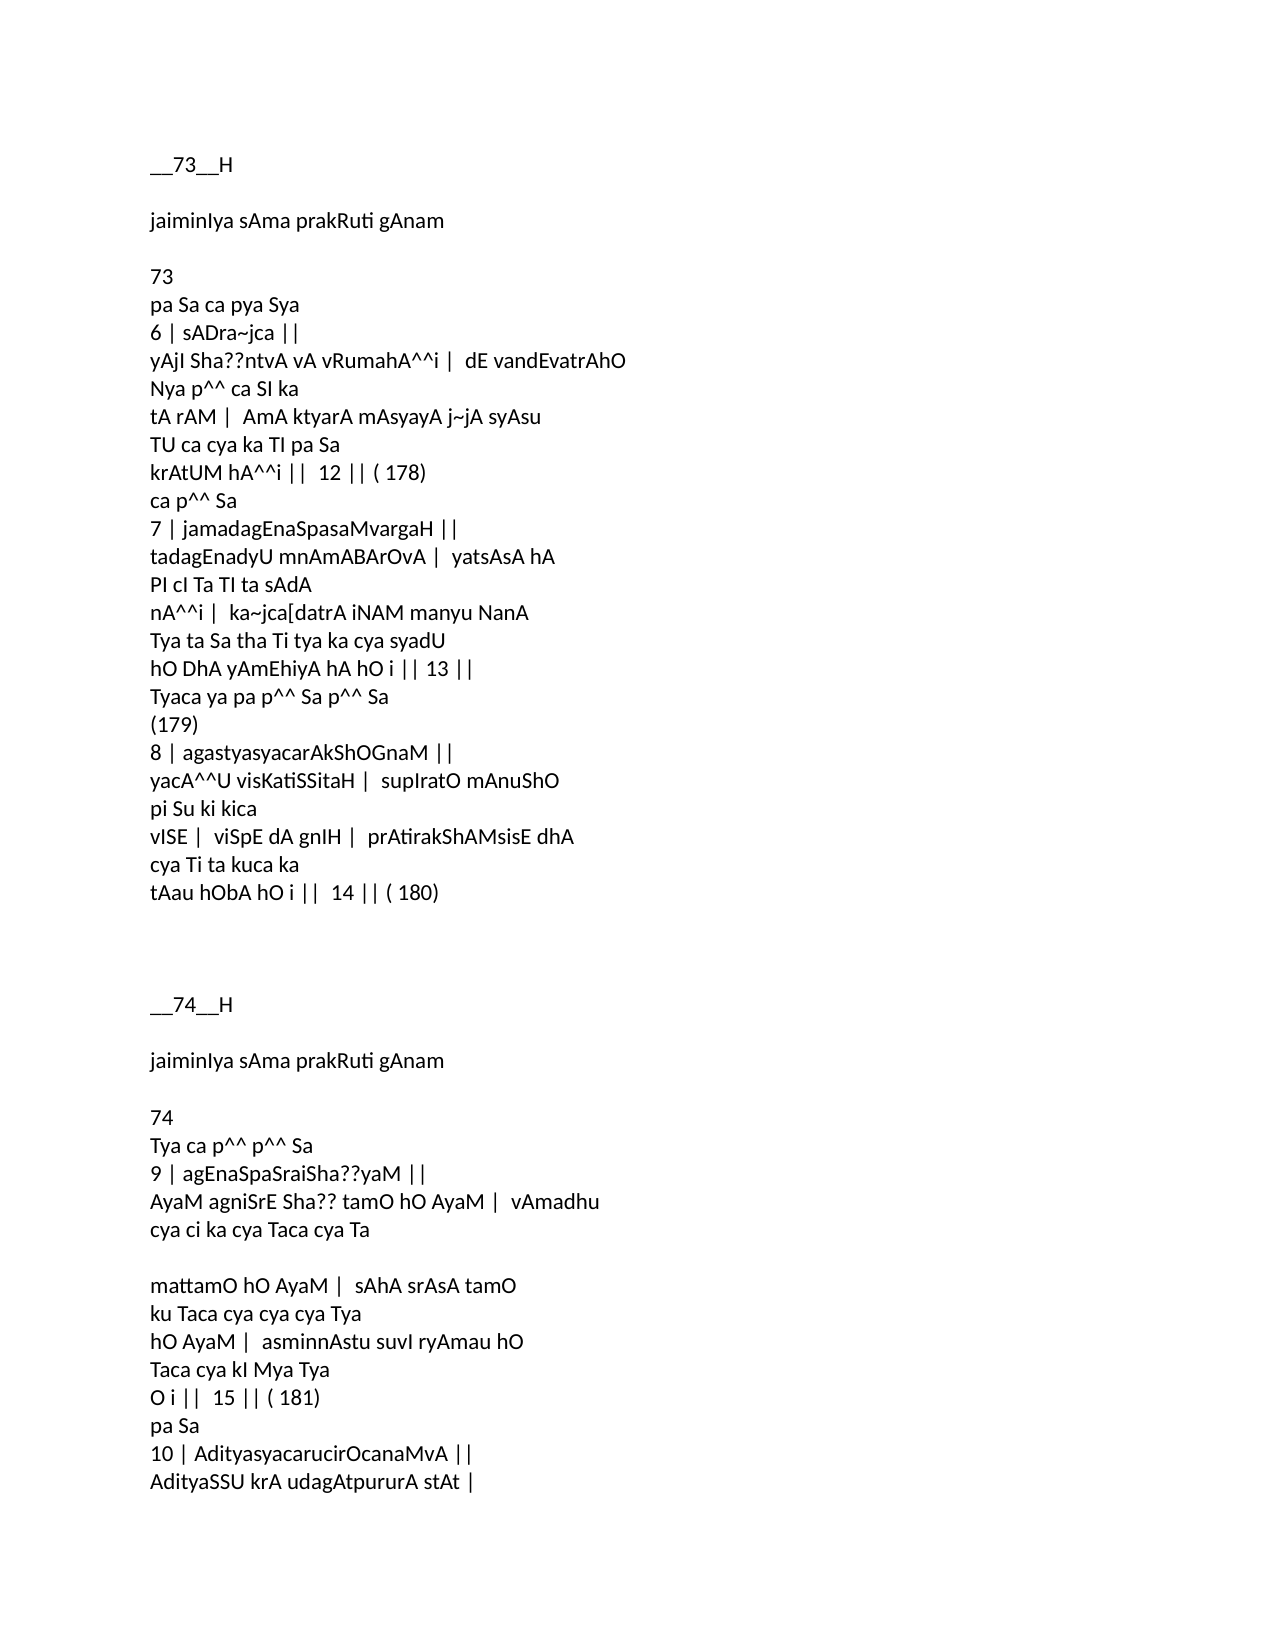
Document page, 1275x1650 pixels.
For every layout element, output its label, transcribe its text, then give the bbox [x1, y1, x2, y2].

text pa Sa [150, 1411, 1125, 1439]
text TU ca cya ka TI pa Sa [150, 430, 1125, 458]
text O i || 15 || ( 181) [150, 1383, 1125, 1411]
text cya ci ka cya Taca cya Ta [150, 1215, 1125, 1243]
text tAau hObA hO i || 14 || ( 180) [150, 878, 1125, 907]
text yAjI Sha??ntvA vA vRumahA^^i | dE vandEvatrAhO [150, 346, 1125, 374]
text mattamO hO AyaM | sAhA srAsA tamO [150, 1271, 1125, 1299]
text jaiminIya sAma prakRuti gAnam [150, 1047, 1125, 1075]
text 73 [150, 262, 1125, 290]
text pi Su ki kica [150, 794, 1125, 822]
text 10 | AdityasyacarucirOcanaMvA || [150, 1439, 1125, 1467]
text 8 | agastyasyacarAkShOGnaM || [150, 738, 1125, 766]
text PI cI Ta TI ta sAdA [150, 570, 1125, 598]
text tadagEnadyU mnAmABArOvA | yatsAsA hA [150, 542, 1125, 570]
text 74 [150, 1103, 1125, 1131]
text vISE | viSpE dA gnIH | prAtirakShAMsisE dhA [150, 822, 1125, 851]
text 9 | agEnaSpaSraiSha??yaM || [150, 1159, 1125, 1187]
text yacA^^U visKatiSSitaH | supIratO mAnuShO [150, 766, 1125, 794]
text pa Sa ca pya Sya [150, 290, 1125, 318]
text Nya p^^ ca SI ka [150, 374, 1125, 402]
text __73__H [150, 150, 1125, 178]
text hO DhA yAmEhiyA hA hO i || 13 || [150, 654, 1125, 682]
text Tyaca ya pa p^^ Sa p^^ Sa [150, 682, 1125, 710]
text jaiminIya sAma prakRuti gAnam [150, 206, 1125, 234]
text krAtUM hA^^i || 12 || ( 178) [150, 458, 1125, 486]
text (179) [150, 710, 1125, 738]
text __74__H [150, 991, 1125, 1019]
text hO AyaM | asminnAstu suvI ryAmau hO [150, 1327, 1125, 1355]
text ca p^^ Sa [150, 486, 1125, 514]
text 7 | jamadagEnaSpasaMvargaH || [150, 514, 1125, 542]
text 6 | sADra~jca || [150, 318, 1125, 346]
text AdityaSSU krA udagAtpururA stAt | [150, 1467, 1125, 1495]
text nA^^i | ka~jca[datrA iNAM manyu NanA [150, 598, 1125, 626]
text ku Taca cya cya cya Tya [150, 1299, 1125, 1327]
text tA rAM | AmA ktyarA mAsyayA j~jA syAsu [150, 402, 1125, 430]
text cya Ti ta kuca ka [150, 851, 1125, 878]
text Tya ta Sa tha Ti tya ka cya syadU [150, 626, 1125, 654]
text Tya ca p^^ p^^ Sa [150, 1131, 1125, 1159]
text Taca cya kI Mya Tya [150, 1355, 1125, 1383]
text AyaM agniSrE Sha?? tamO hO AyaM | vAmadhu [150, 1187, 1125, 1215]
